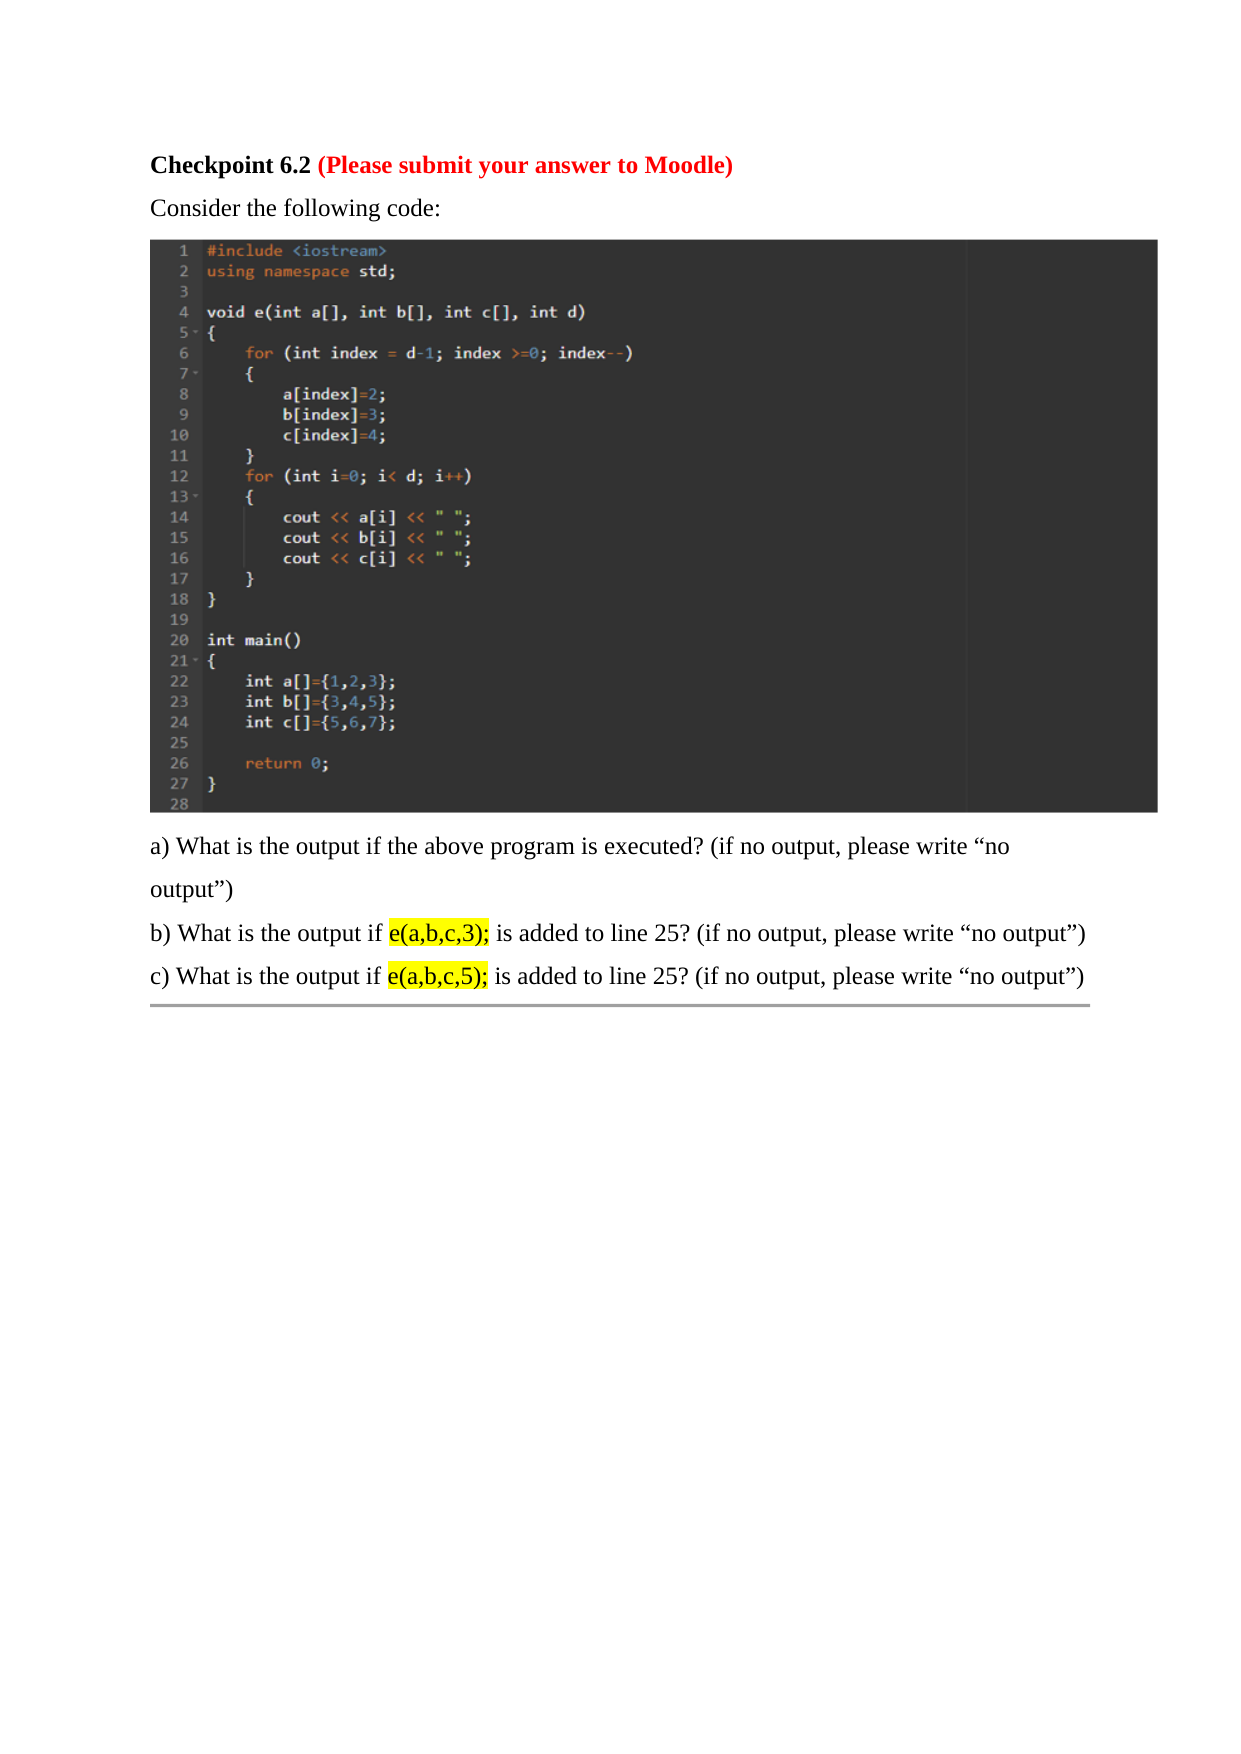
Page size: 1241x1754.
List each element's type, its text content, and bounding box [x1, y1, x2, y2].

text b) What is the output if e(a,b,c,3); is added to line 25? (if no output, please write “no output”) [150, 918, 389, 946]
picture [150, 236, 1158, 819]
text Checkpoint 6.2 (Please submit your answer to Moodle) [150, 150, 1090, 179]
text b) What is the output if e(a,b,c,3); is added to line 25? (if no output, please write “no output”) [489, 918, 1090, 946]
text c) What is the output if e(a,b,c,5); is added to line 25? (if no output, please write “no output”) [150, 961, 388, 989]
text Consider the following code: [150, 193, 1090, 222]
text c) What is the output if e(a,b,c,5); is added to line 25? (if no output, please write “no output”) [488, 961, 1090, 989]
text a) What is the output if the above program is executed? (if no output, please write “no output”) [150, 831, 1090, 903]
